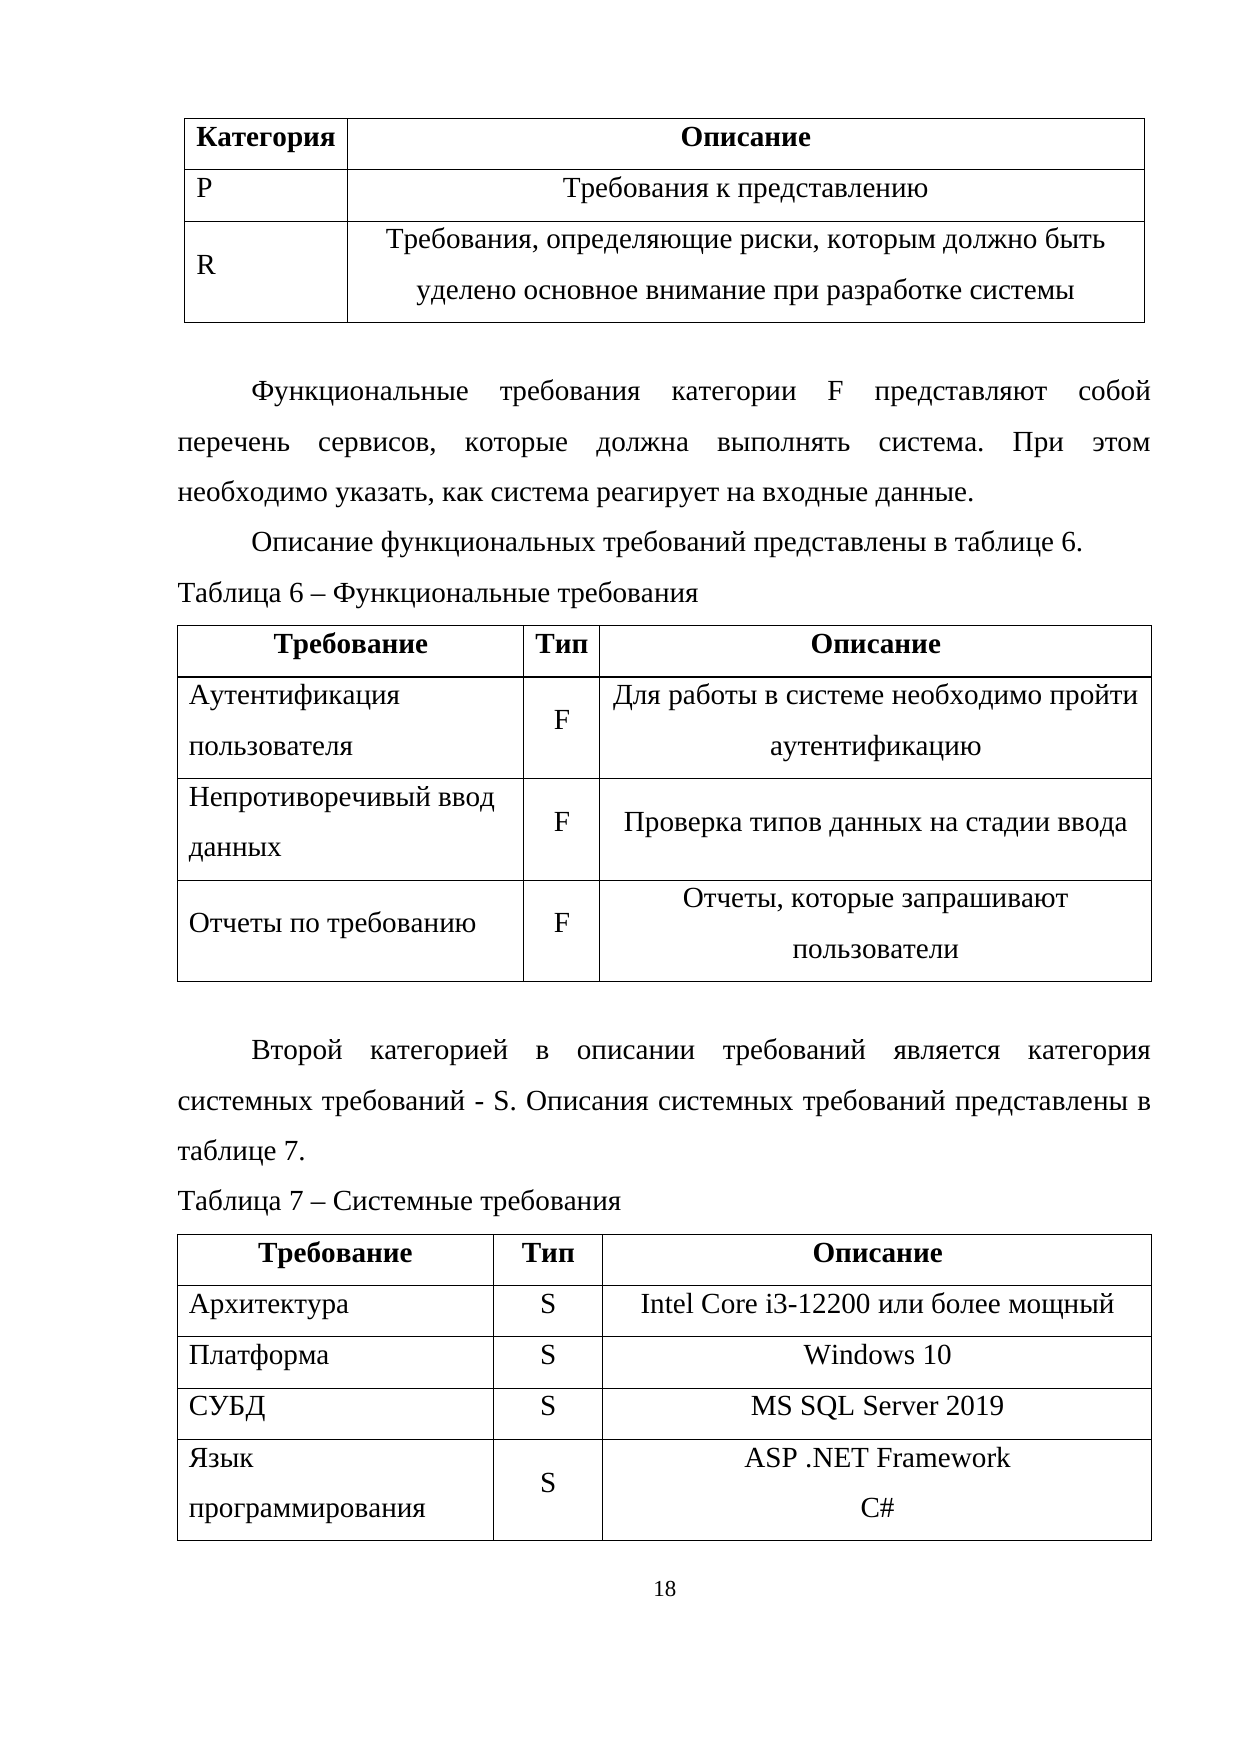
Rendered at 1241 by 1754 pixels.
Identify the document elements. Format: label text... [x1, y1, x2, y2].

text Второй категорией в описании требований является категория системных требований - S. Описания системных требований представлены в таблице 7. [177, 1032, 1152, 1167]
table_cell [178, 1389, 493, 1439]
table_header Требование [178, 626, 523, 676]
table_header Описание [600, 626, 1151, 676]
table_header Категория [185, 119, 347, 169]
table_header Тип [494, 1235, 602, 1285]
table_cell P [185, 170, 347, 221]
table_cell Требования, определяющие риски, которым должно быть уделено основное внимание при разработке системы [348, 222, 1144, 322]
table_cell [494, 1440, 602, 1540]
table_cell F [524, 881, 599, 981]
text Описание функциональных требований представлены в таблице 6. [177, 524, 1152, 558]
table_cell Отчеты, которые запрашивают пользователи [600, 881, 1151, 981]
table_header Требование [178, 1235, 493, 1285]
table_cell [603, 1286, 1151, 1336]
table_cell Отчеты по требованию [178, 881, 523, 981]
text Таблица 6 – Функциональные требования [177, 575, 1152, 608]
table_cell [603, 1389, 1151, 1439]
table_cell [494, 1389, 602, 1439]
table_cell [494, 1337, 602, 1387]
table_cell Архитектура [178, 1286, 493, 1336]
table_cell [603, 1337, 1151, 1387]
table_cell R [185, 222, 347, 322]
text Таблица 7 – Системные требования [177, 1183, 1152, 1217]
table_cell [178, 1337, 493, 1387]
text Функциональные требования категории F представляют собой перечень сервисов, которые должна выполнять система. При этом необходимо указать, как система реагирует на входные данные. [177, 373, 1152, 508]
table_header Тип [524, 626, 599, 676]
table_cell Для работы в системе необходимо пройти аутентификацию [600, 678, 1151, 778]
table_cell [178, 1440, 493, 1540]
table_cell Непротиворечивый ввод данных [178, 779, 523, 879]
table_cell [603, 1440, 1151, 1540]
table_cell F [524, 779, 599, 879]
table_cell F [524, 678, 599, 778]
table_header Описание [348, 119, 1144, 169]
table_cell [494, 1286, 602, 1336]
table_cell Аутентификация пользователя [178, 678, 523, 778]
table_header Описание [603, 1235, 1151, 1285]
table_cell Проверка типов данных на стадии ввода [600, 779, 1151, 879]
table_cell Требования к представлению [348, 170, 1144, 221]
